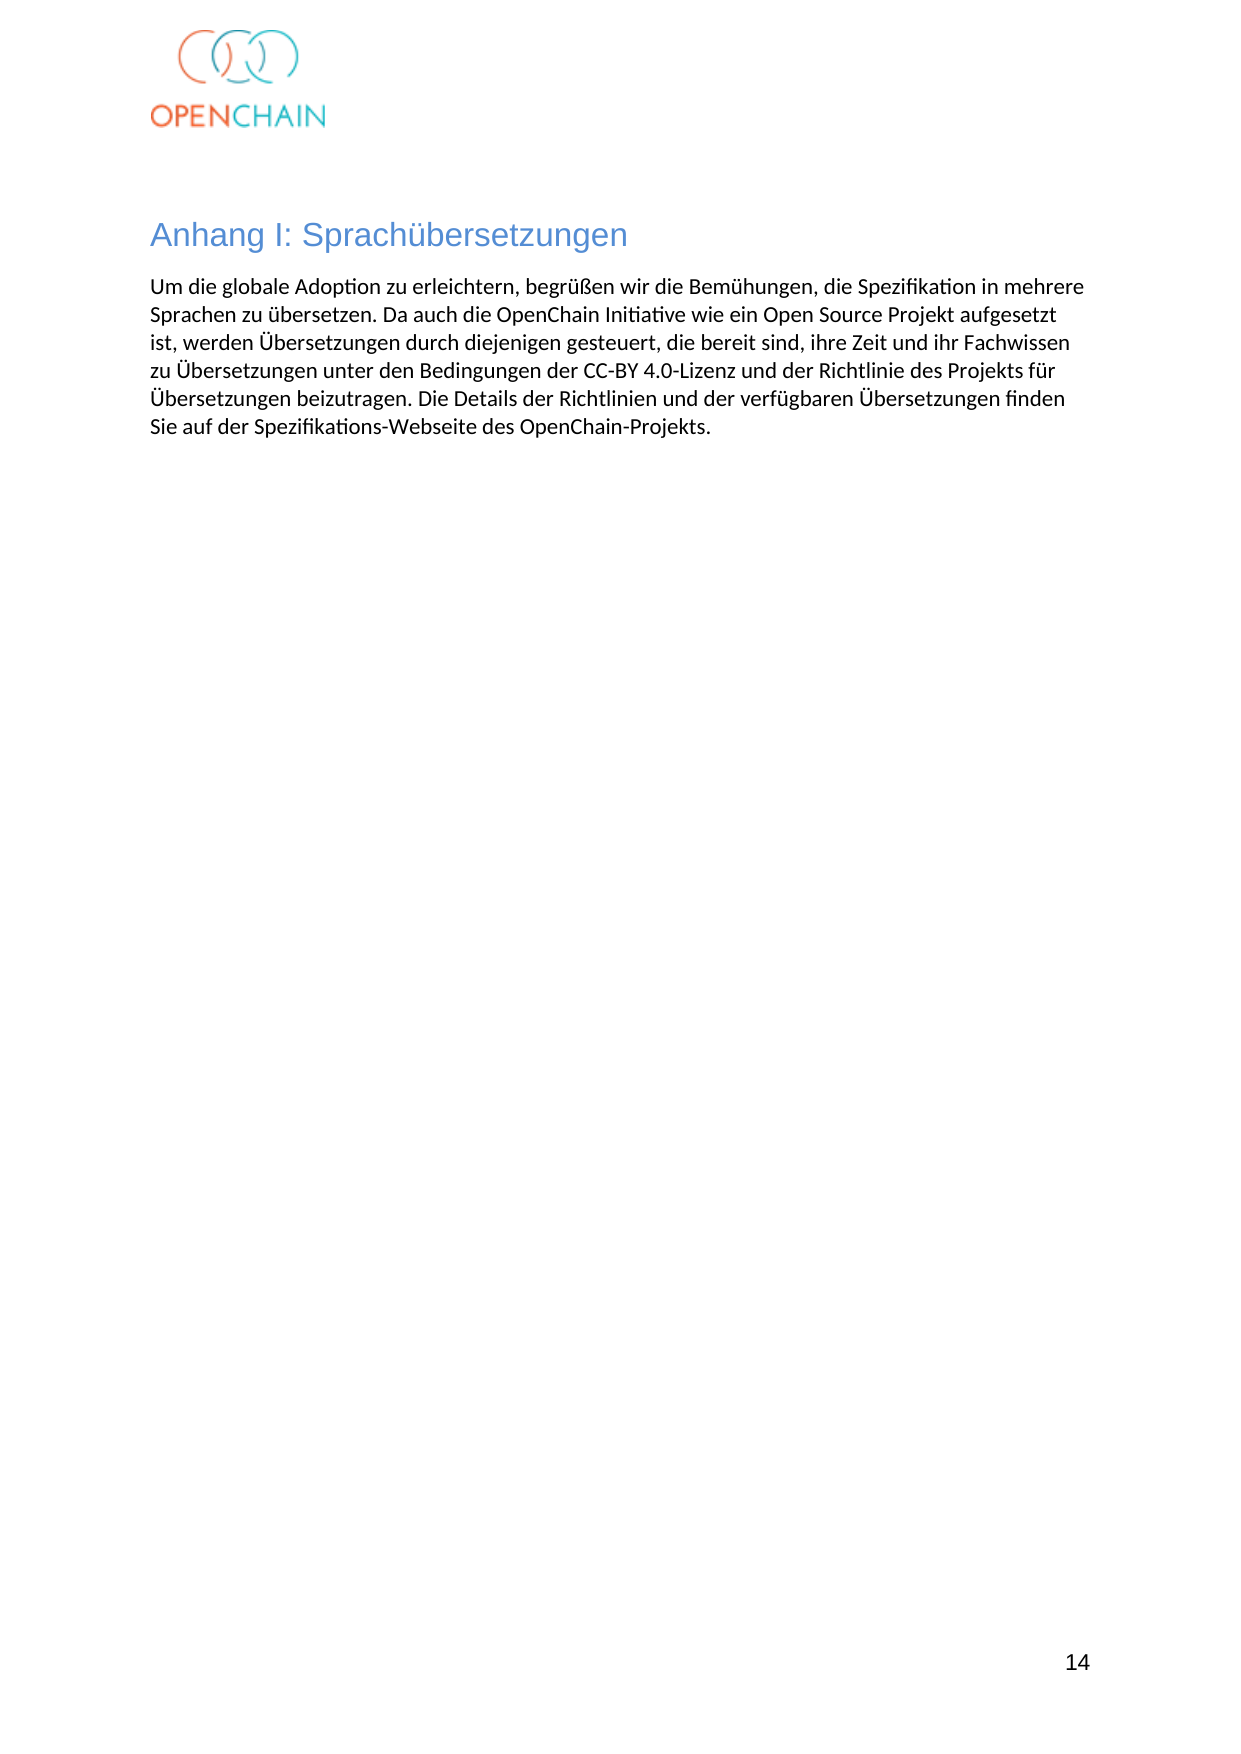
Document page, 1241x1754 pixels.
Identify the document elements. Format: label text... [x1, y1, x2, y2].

text Um die globale Adoption zu erleichtern, begrüßen wir die Bemühungen, die Spezifikation in mehrere Sprachen zu übersetzen. Da auch die OpenChain Initiative wie ein Open Source Projekt aufgesetzt ist, werden Übersetzungen durch diejenigen gesteuert, die bereit sind, ihre Zeit und ihr Fachwissen zu Übersetzungen unter den Bedingungen der CC-BY 4.0-Lizenz und der Richtlinie des Projekts für Übersetzungen beizutragen. Die Details der Richtlinien und der verfügbaren Übersetzungen finden Sie auf der Spezifikations-Webseite des OpenChain-Projekts. [150, 272, 1090, 440]
subtitle Anhang I: Sprachübersetzungen [150, 216, 1090, 254]
picture [151, 30, 325, 128]
